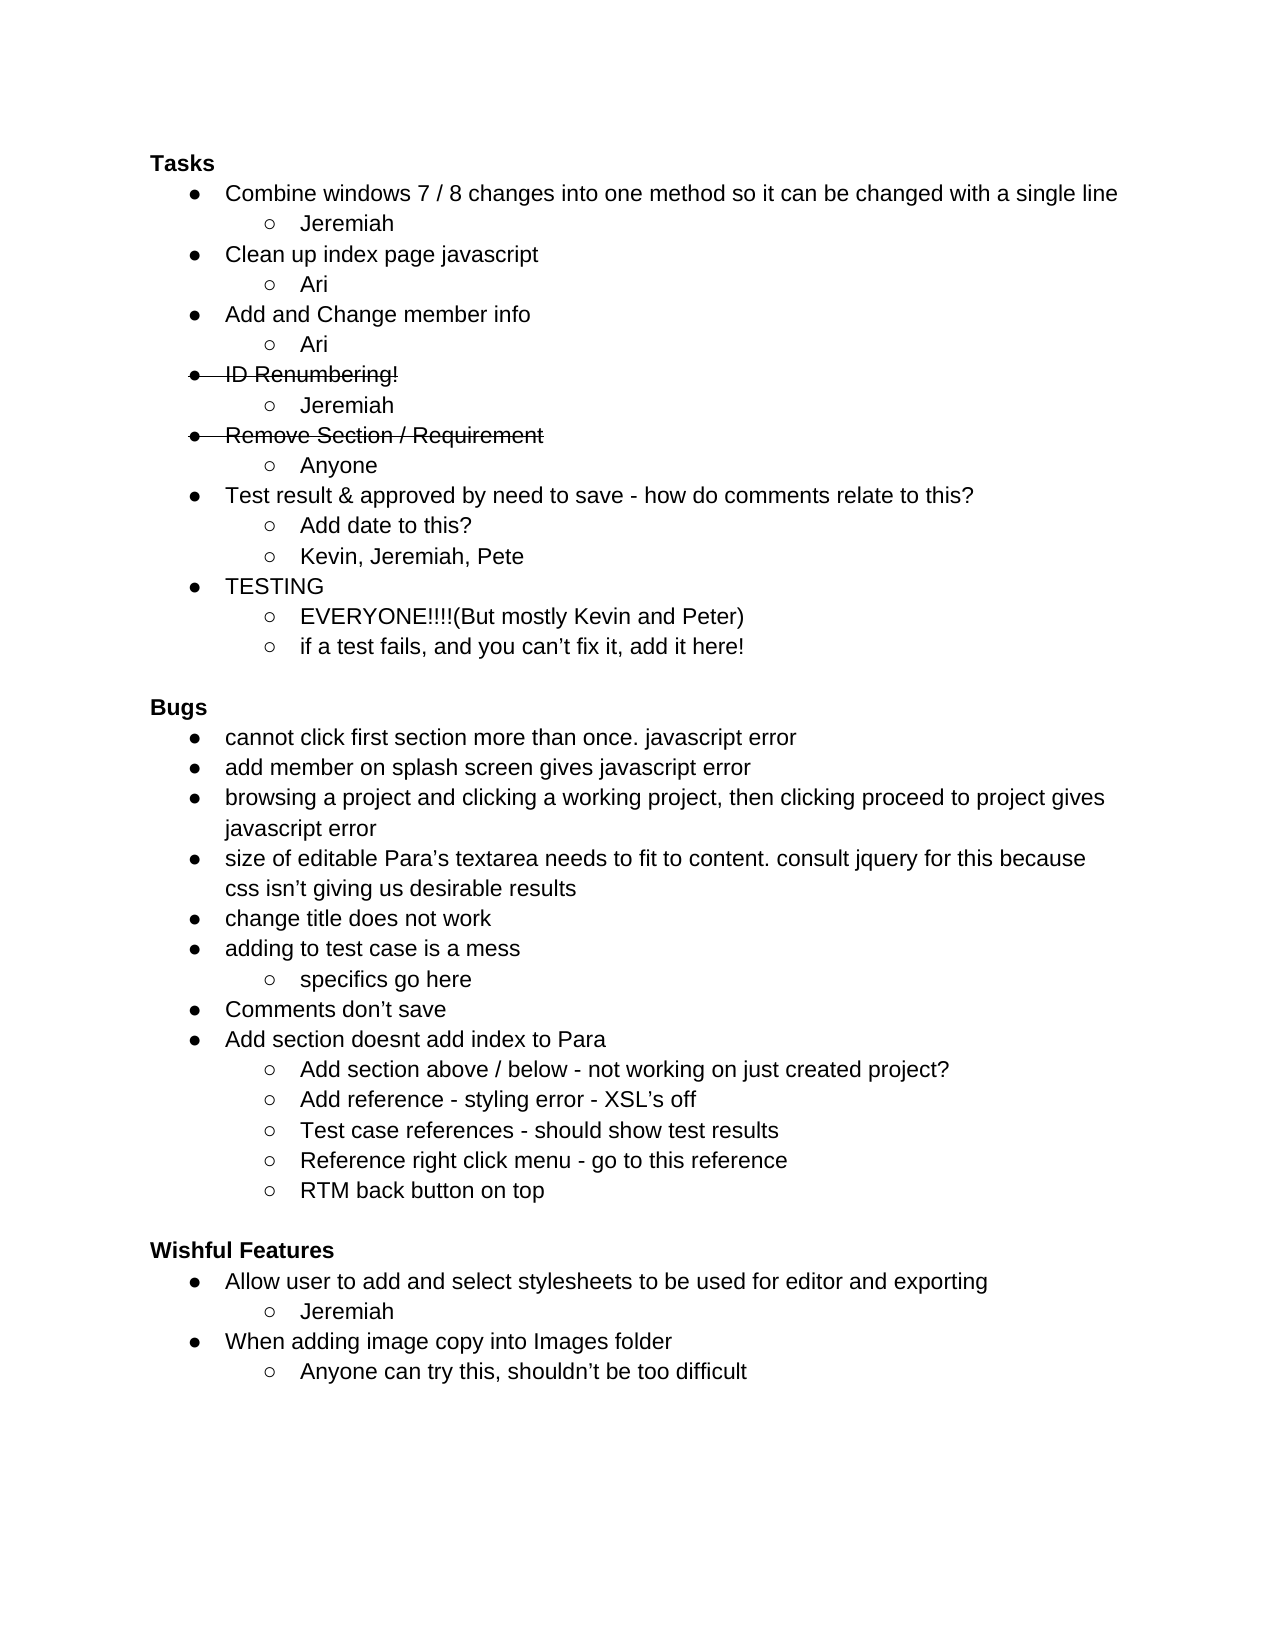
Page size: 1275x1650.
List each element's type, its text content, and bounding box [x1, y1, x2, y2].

list size of editable Para’s textarea needs to fit to content. consult jquery for this because css isn’t giving us desirable results [188, 845, 1125, 901]
list Jeremiah [263, 392, 1125, 418]
list RTM back button on top [263, 1177, 1125, 1203]
list Ari [263, 331, 1125, 358]
list browsing a project and clicking a working project, then clicking proceed to project gives javascript error [188, 784, 1125, 841]
list if a test fails, and you can’t fix it, add it here! [263, 633, 1125, 660]
list Ari [263, 271, 1125, 297]
list Test result & approved by need to save - how do comments relate to this? [188, 482, 1125, 509]
list Clean up index page javascript [188, 241, 1125, 267]
list Reference right click menu - go to this reference [263, 1147, 1125, 1173]
list specifics go here [263, 966, 1125, 992]
list Jeremiah [263, 210, 1125, 237]
list ID Renumbering! [188, 361, 1125, 388]
list change title does not work [188, 905, 1125, 932]
list Anyone can try this, shouldn’t be too difficult [263, 1358, 1125, 1385]
list adding to test case is a mess [188, 935, 1125, 962]
list Kevin, Jeremiah, Pete [263, 543, 1125, 569]
list Anyone [263, 452, 1125, 478]
list cannot click first section more than once. javascript error [188, 724, 1125, 750]
list Test case references - should show test results [263, 1117, 1125, 1143]
text Wishful Features [150, 1237, 1125, 1264]
list Add reference - styling error - XSL’s off [263, 1086, 1125, 1113]
text Bugs [150, 694, 1125, 720]
list When adding image copy into Images folder [188, 1328, 1125, 1354]
list Jeremiah [263, 1298, 1125, 1324]
list Add section doesnt add index to Para [188, 1026, 1125, 1052]
list Add section above / below - not working on just created project? [263, 1056, 1125, 1083]
text Tasks [150, 150, 1125, 176]
list Add date to this? [263, 512, 1125, 539]
list Comments don’t save [188, 996, 1125, 1022]
list Allow user to add and select stylesheets to be used for editor and exporting [188, 1268, 1125, 1294]
list Add and Change member info [188, 301, 1125, 327]
list add member on splash screen gives javascript error [188, 754, 1125, 781]
list Combine windows 7 / 8 changes into one method so it can be changed with a single line [188, 180, 1125, 207]
list TESTING [188, 573, 1125, 599]
list EVERYONE!!!!(But mostly Kevin and Peter) [263, 603, 1125, 629]
list Remove Section / Requirement [188, 422, 1125, 448]
